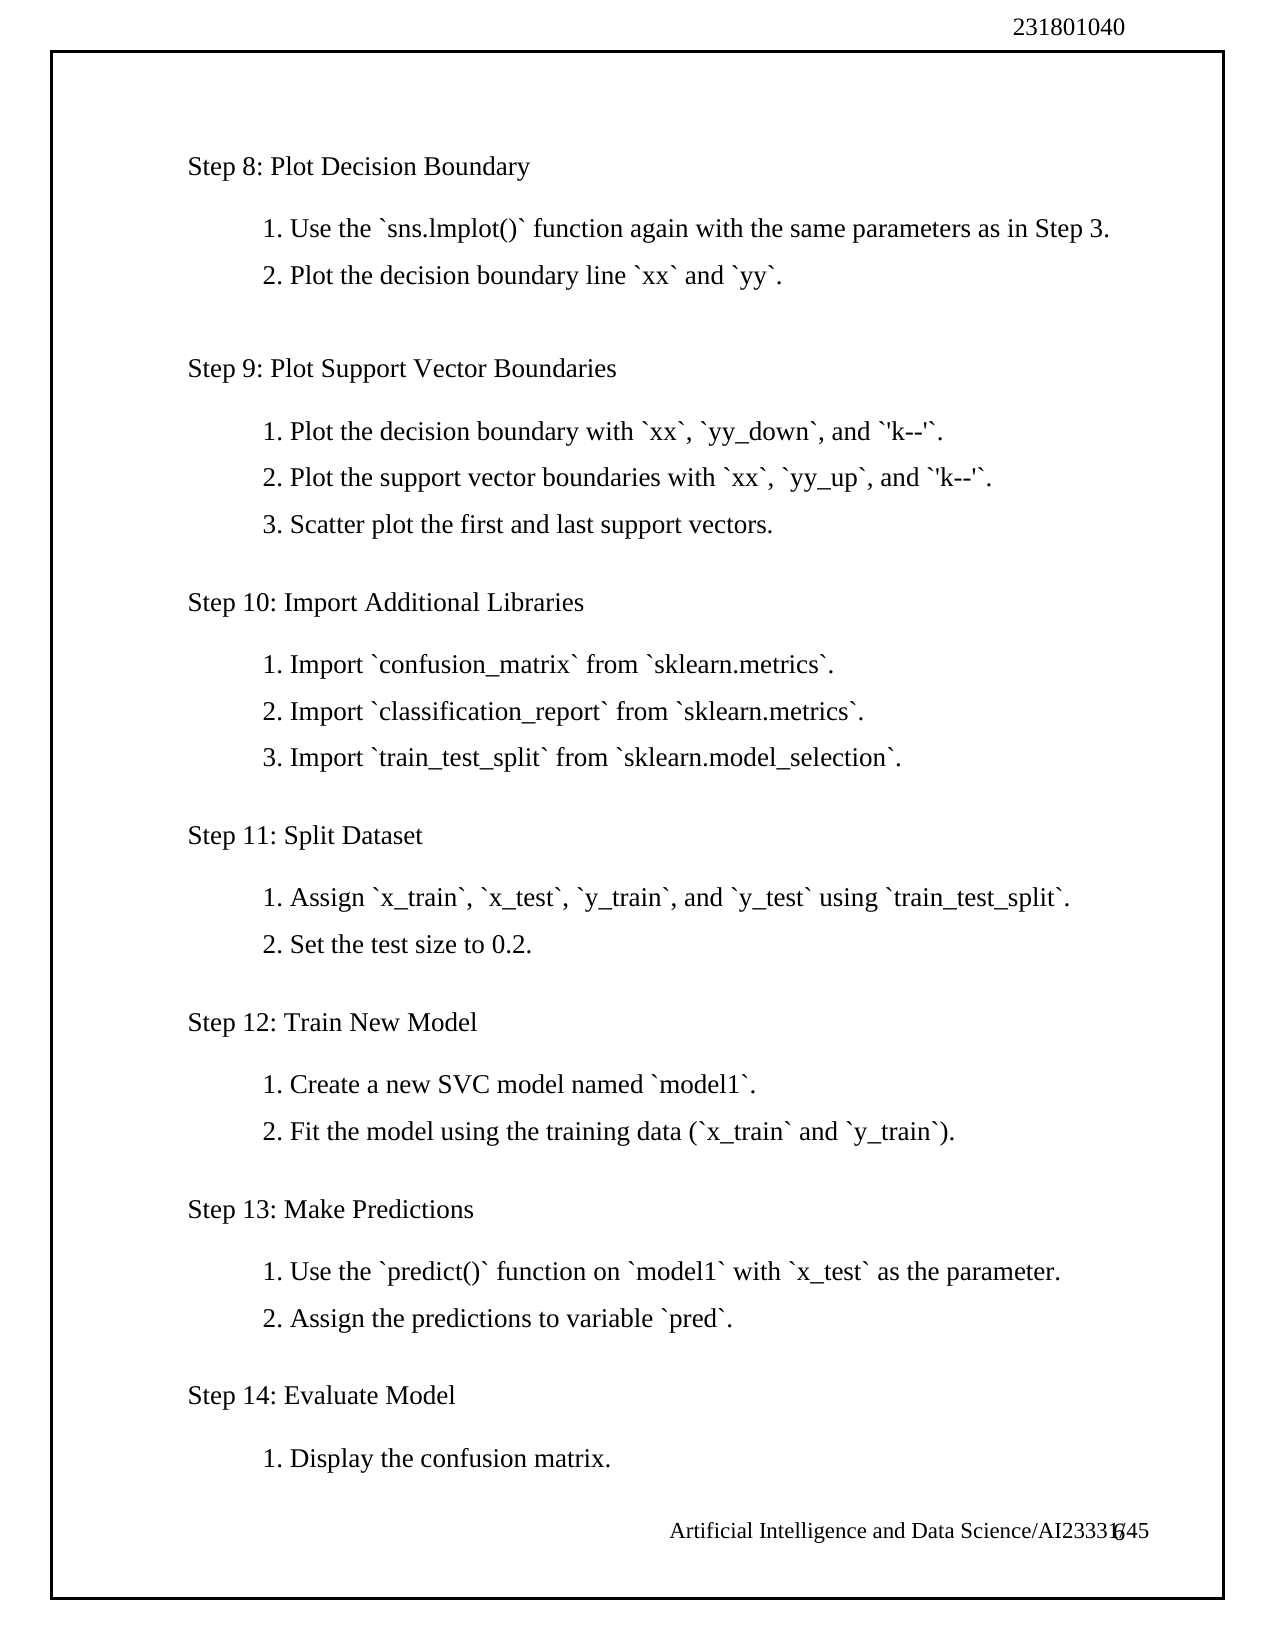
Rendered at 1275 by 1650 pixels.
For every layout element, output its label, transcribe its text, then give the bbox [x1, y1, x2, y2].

text Step 13: Make Predictions [187, 1193, 1125, 1224]
text 2. Plot the decision boundary line `xx` and `yy`. [262, 259, 1125, 290]
text 2. Set the test size to 0.2. [262, 928, 1125, 959]
text 2. Assign the predictions to variable `pred`. [262, 1302, 1125, 1333]
text 2. Plot the support vector boundaries with `xx`, `yy_up`, and `'k--'`. [262, 461, 1125, 492]
text Step 11: Split Dataset [187, 819, 1125, 850]
text 3. Scatter plot the first and last support vectors. [262, 508, 1125, 539]
text Step 8: Plot Decision Boundary [187, 150, 1125, 181]
text Step 14: Evaluate Model [187, 1379, 1125, 1411]
text 2. Import `classification_report` from `sklearn.metrics`. [262, 695, 1125, 726]
text 1. Import `confusion_matrix` from `sklearn.metrics`. [262, 648, 1125, 679]
text Step 9: Plot Support Vector Boundaries [187, 352, 1125, 383]
text 2. Fit the model using the training data (`x_train` and `y_train`). [262, 1115, 1125, 1146]
text 1. Use the `sns.lmplot()` function again with the same parameters as in Step 3. [262, 212, 1125, 243]
text 1. Use the `predict()` function on `model1` with `x_test` as the parameter. [262, 1255, 1125, 1286]
text Step 12: Train New Model [187, 1006, 1125, 1037]
text 3. Import `train_test_split` from `sklearn.model_selection`. [262, 741, 1125, 772]
text 1. Display the confusion matrix. [262, 1442, 1125, 1473]
text 1. Create a new SVC model named `model1`. [262, 1068, 1125, 1099]
text 1. Plot the decision boundary with `xx`, `yy_down`, and `'k--'`. [262, 414, 1125, 446]
text 1. Assign `x_train`, `x_test`, `y_train`, and `y_test` using `train_test_split`. [262, 881, 1125, 913]
text Step 10: Import Additional Libraries [187, 586, 1125, 617]
